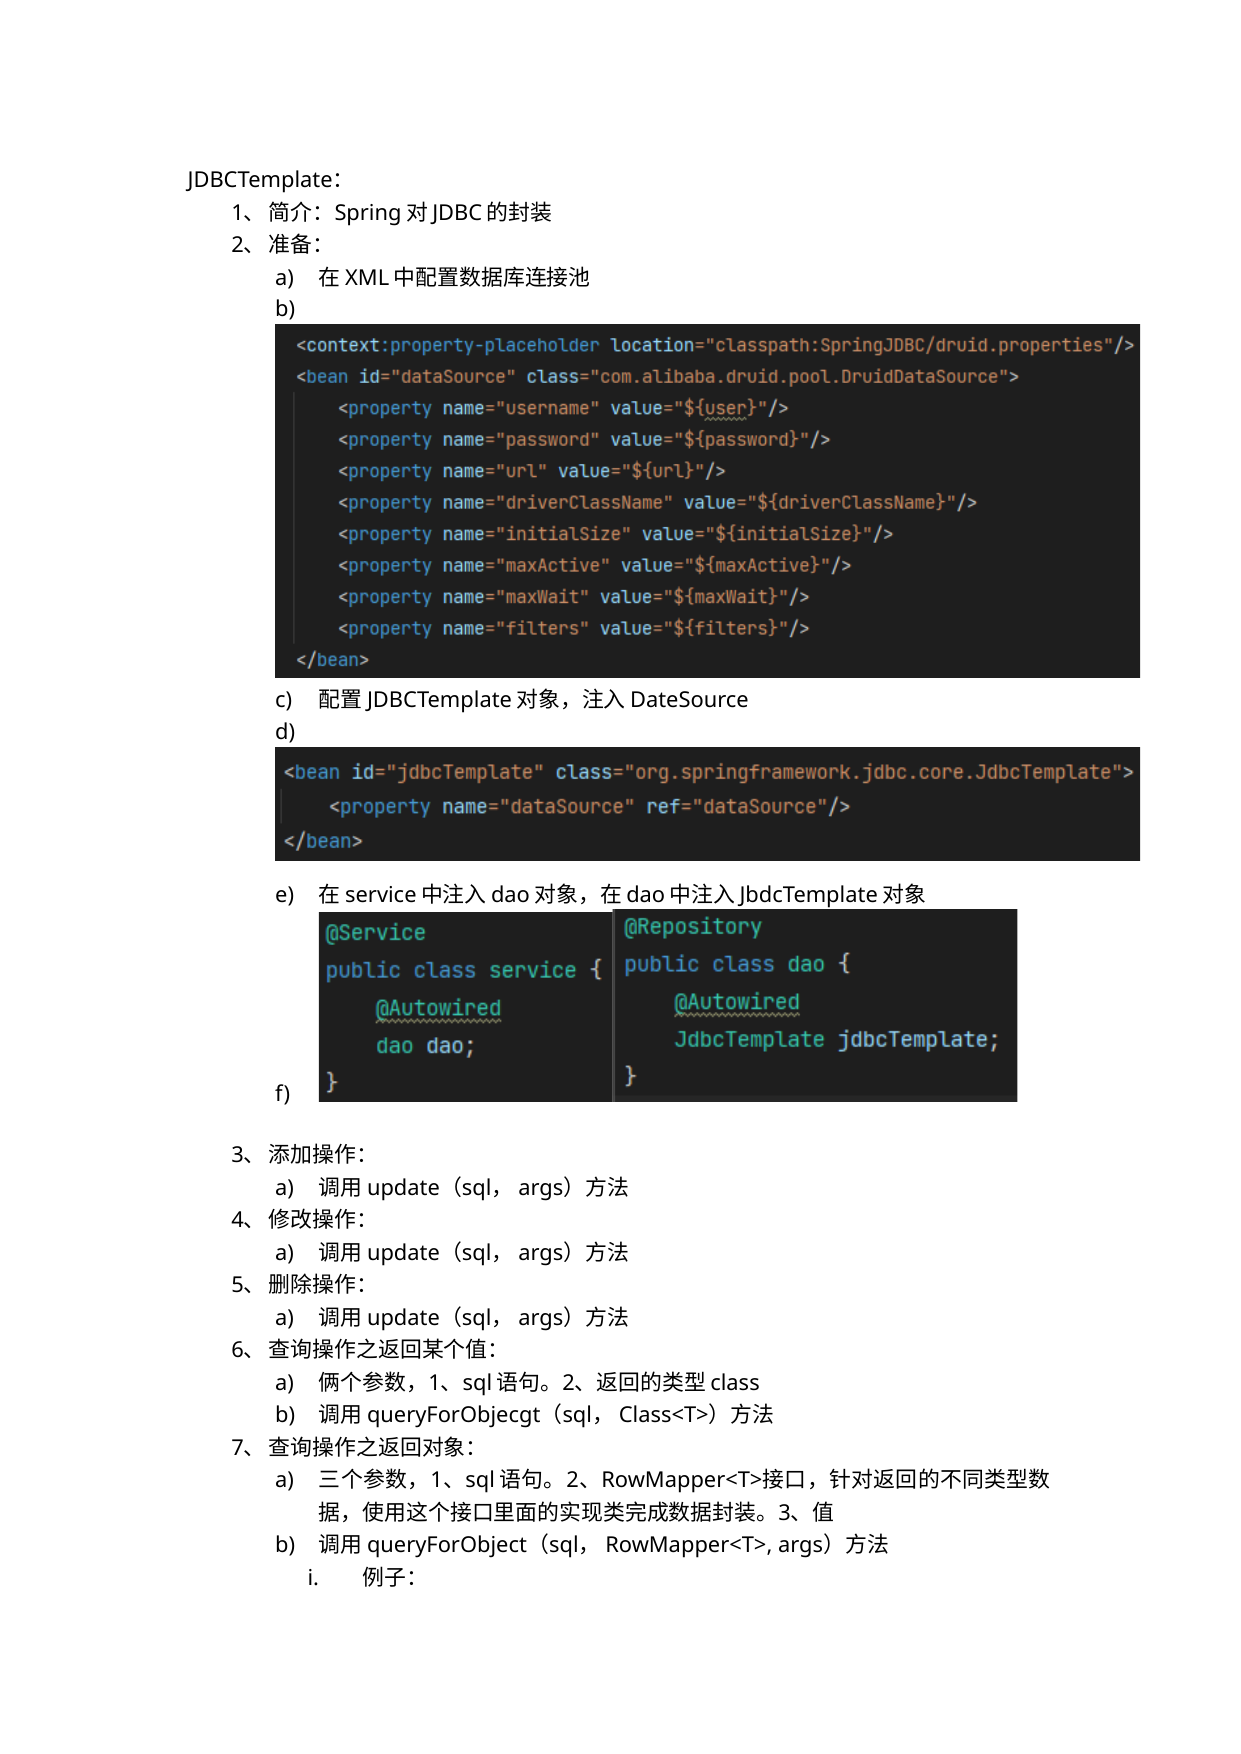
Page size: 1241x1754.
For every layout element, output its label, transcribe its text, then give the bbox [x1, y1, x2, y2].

list 调用update（sql， args）方法 [275, 1234, 1053, 1267]
picture [275, 324, 1141, 678]
list 俩个参数，1、sql语句。2、返回的类型class [275, 1364, 1053, 1397]
text JDBCTemplate： [187, 162, 1053, 194]
list 添加操作： [231, 1137, 1053, 1169]
list 查询操作之返回某个值： [231, 1332, 1053, 1364]
list 简介：Spring对JDBC的封装 [231, 194, 1053, 227]
list 调用update（sql， args）方法 [275, 1169, 1053, 1202]
picture [318, 909, 1018, 1102]
list 三个参数，1、sql语句。2、RowMapper<T>接口，针对返回的不同类型数据，使用这个接口里面的实现类完成数据封装。3、值 [275, 1462, 1053, 1527]
list 在XML中配置数据库连接池 [275, 259, 1053, 292]
list 调用update（sql， args）方法 [275, 1299, 1053, 1332]
list 在service中注入dao对象，在dao中注入JbdcTemplate对象 [275, 877, 1053, 909]
list 例子： [319, 1559, 1053, 1592]
list 修改操作： [231, 1202, 1053, 1234]
list 配置JDBCTemplate对象，注入DateSource [275, 682, 1053, 714]
list 准备： [231, 227, 1053, 259]
list 调用queryForObject（sql， RowMapper<T>, args）方法 [275, 1527, 1053, 1559]
list 删除操作： [231, 1267, 1053, 1299]
list 调用queryForObjecgt（sql， Class<T>）方法 [275, 1397, 1053, 1429]
picture [275, 747, 1141, 861]
list 查询操作之返回对象： [231, 1429, 1053, 1462]
